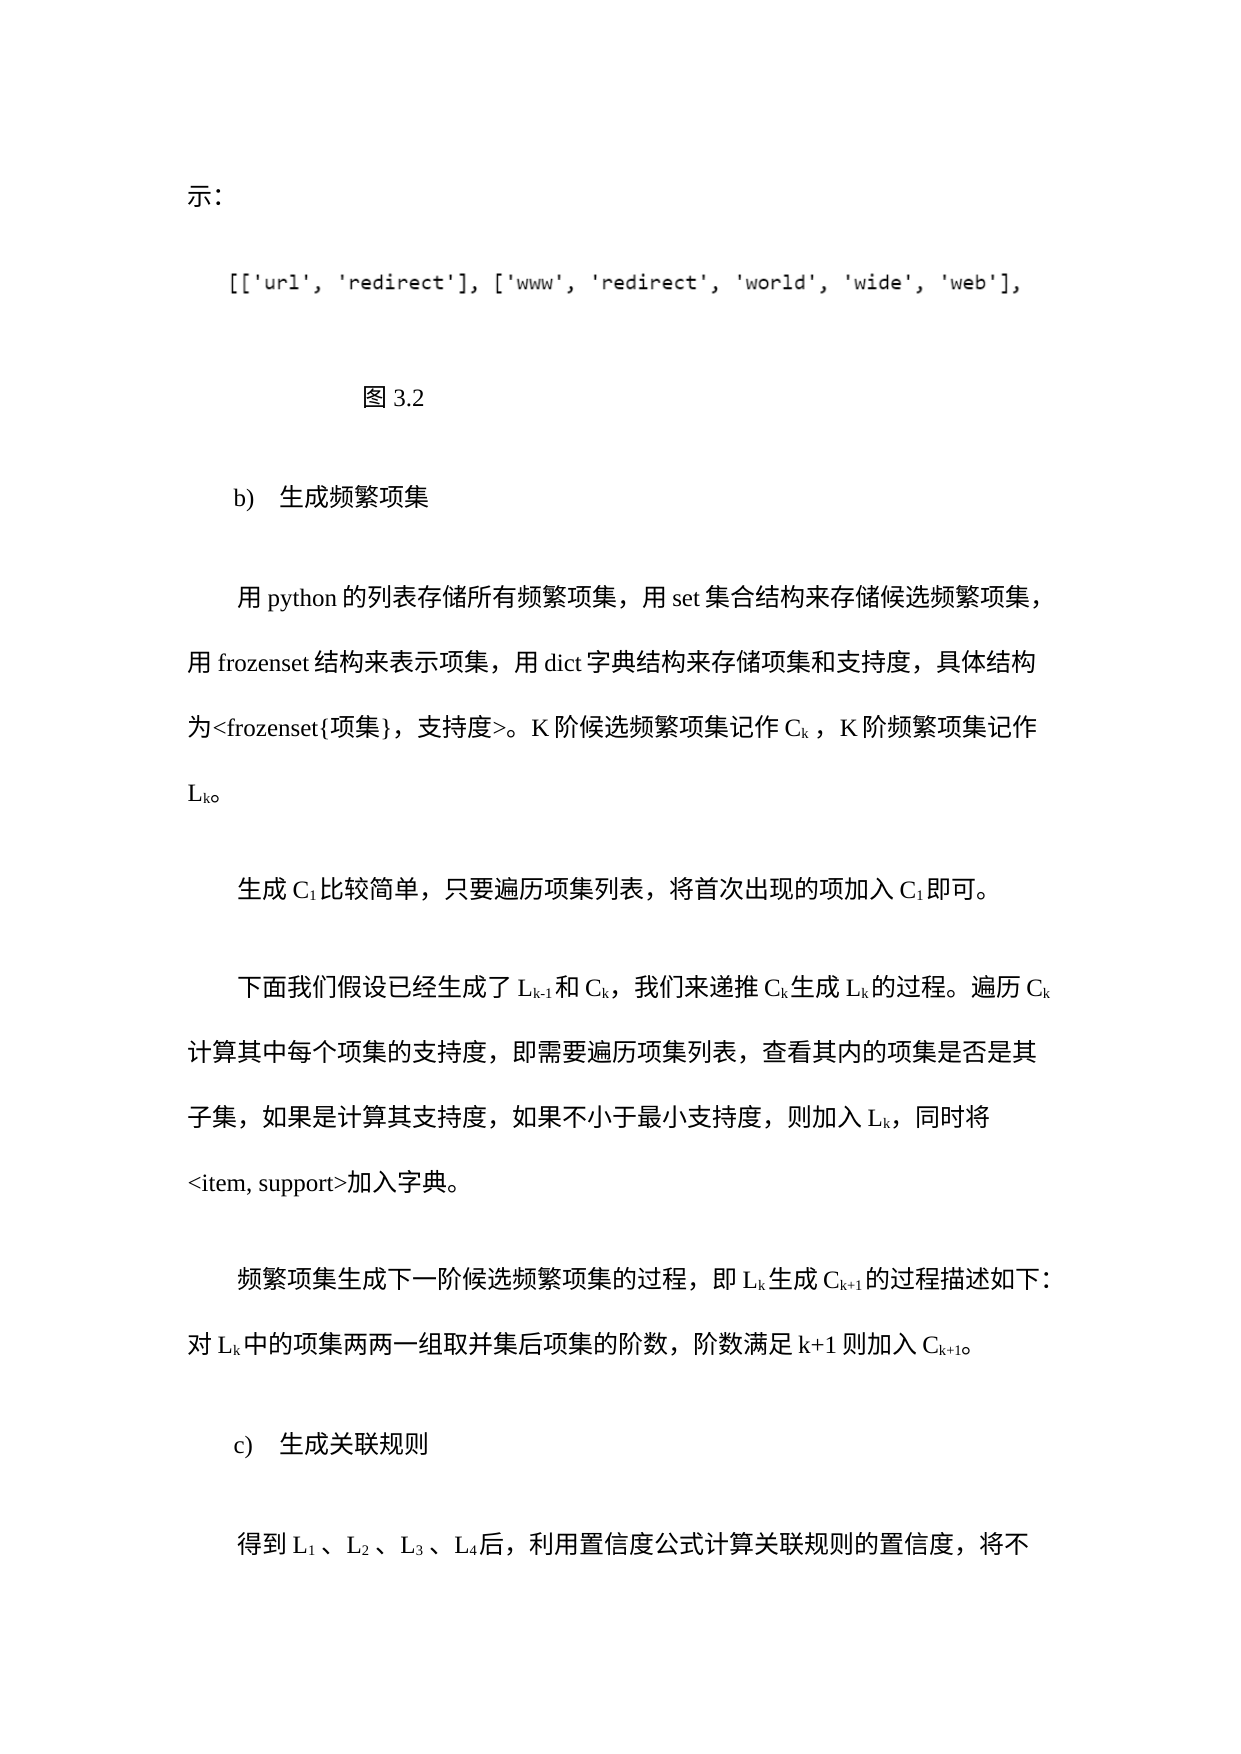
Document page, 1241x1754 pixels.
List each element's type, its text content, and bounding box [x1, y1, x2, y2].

picture [210, 262, 1030, 304]
text 生成C1比较简单，只要遍历项集列表，将首次出现的项加入C1即可。 [187, 855, 1053, 920]
list 生成频繁项集 [233, 463, 1053, 528]
text 图 3.2 [187, 363, 1053, 428]
text 下面我们假设已经生成了Lk-1和Ck，我们来递推Ck生成Lk的过程。遍历Ck计算其中每个项集的支持度，即需要遍历项集列表，查看其内的项集是否是其子集，如果是计算其支持度，如果不小于最小支持度，则加入Lk，同时将<item, support>加入字典。 [187, 953, 1053, 1213]
text 频繁项集生成下一阶候选频繁项集的过程，即Lk生成Ck+1的过程描述如下：对Lk中的项集两两一组取并集后项集的阶数，阶数满足k+1则加入Ck+1。 [187, 1245, 1053, 1375]
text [187, 1510, 1053, 1575]
list 生成关联规则 [233, 1411, 1053, 1476]
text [187, 162, 1053, 227]
text 用python的列表存储所有频繁项集，用set集合结构来存储候选频繁项集，用frozenset结构来表示项集，用dict字典结构来存储项集和支持度，具体结构为<frozenset{项集}，支持度>。K阶候选频繁项集记作Ck ，K阶频繁项集记作Lk。 [187, 563, 1053, 823]
